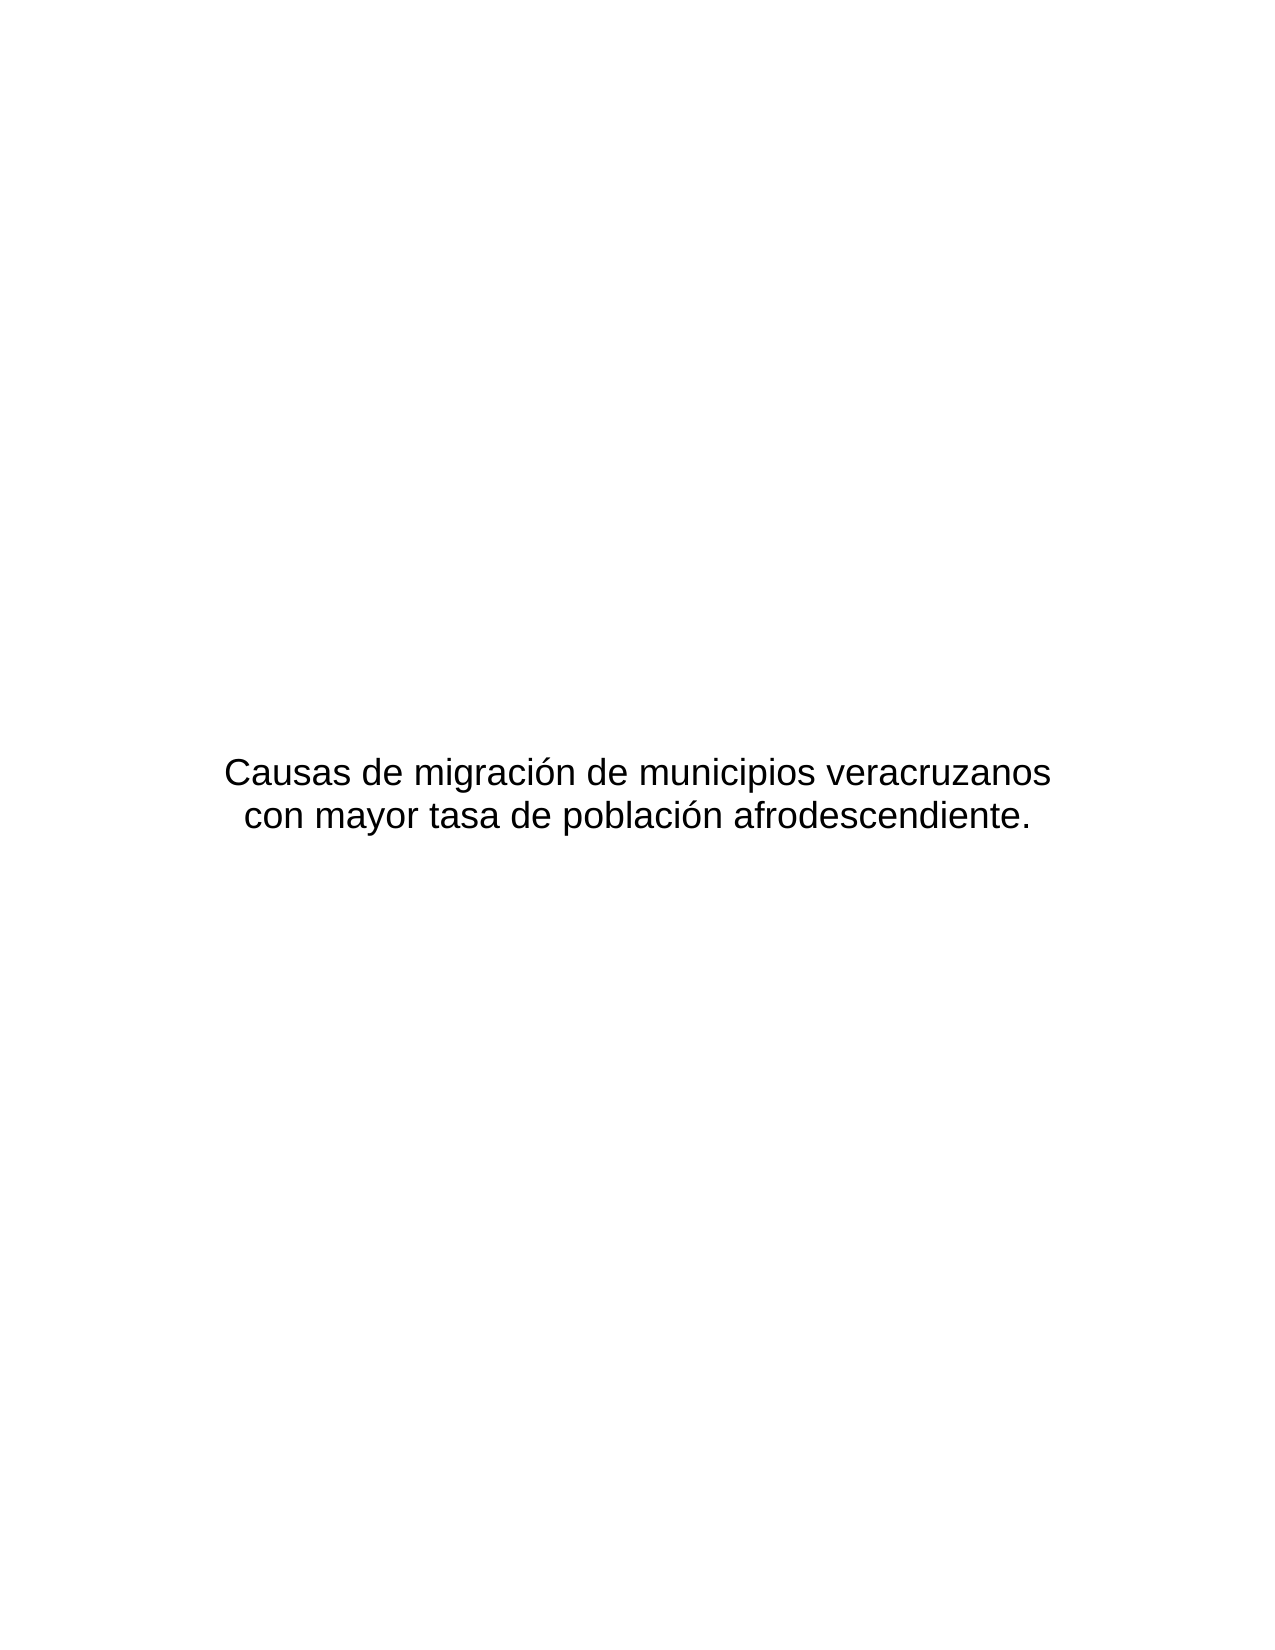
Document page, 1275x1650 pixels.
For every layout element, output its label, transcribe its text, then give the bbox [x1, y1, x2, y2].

text Causas de migración de municipios veracruzanos [89, 750, 1186, 793]
text con mayor tasa de población afrodescendiente. [89, 793, 1186, 836]
